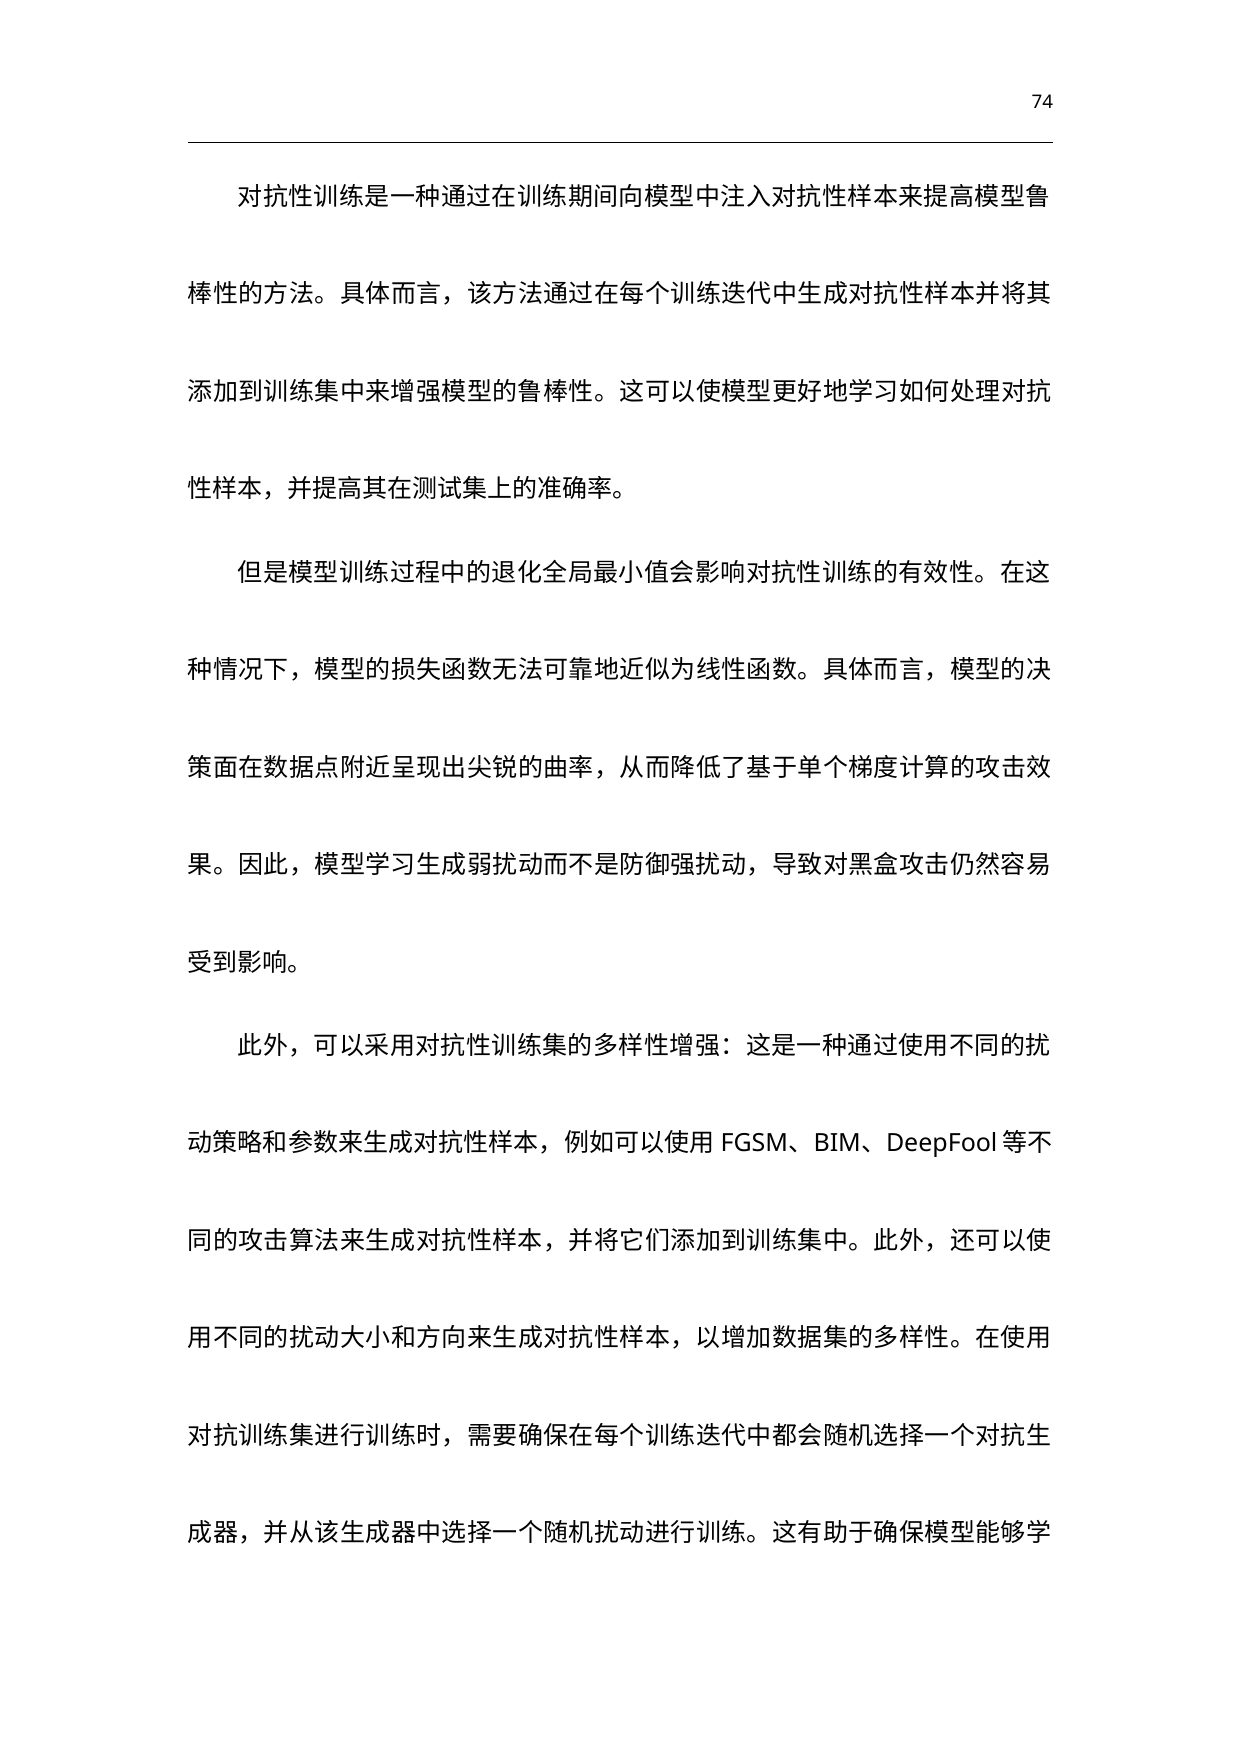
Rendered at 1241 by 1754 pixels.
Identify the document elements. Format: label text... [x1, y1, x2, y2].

text 但是模型训练过程中的退化全局最小值会影响对抗性训练的有效性。在这种情况下，模型的损失函数无法可靠地近似为线性函数。具体而言，模型的决策面在数据点附近呈现出尖锐的曲率，从而降低了基于单个梯度计算的攻击效果。因此，模型学习生成弱扰动而不是防御强扰动，导致对黑盒攻击仍然容易受到影响。 [187, 538, 1053, 993]
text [187, 1011, 1053, 1563]
text 对抗性训练是一种通过在训练期间向模型中注入对抗性样本来提高模型鲁棒性的方法。具体而言，该方法通过在每个训练迭代中生成对抗性样本并将其添加到训练集中来增强模型的鲁棒性。这可以使模型更好地学习如何处理对抗性样本，并提高其在测试集上的准确率。 [187, 162, 1053, 519]
